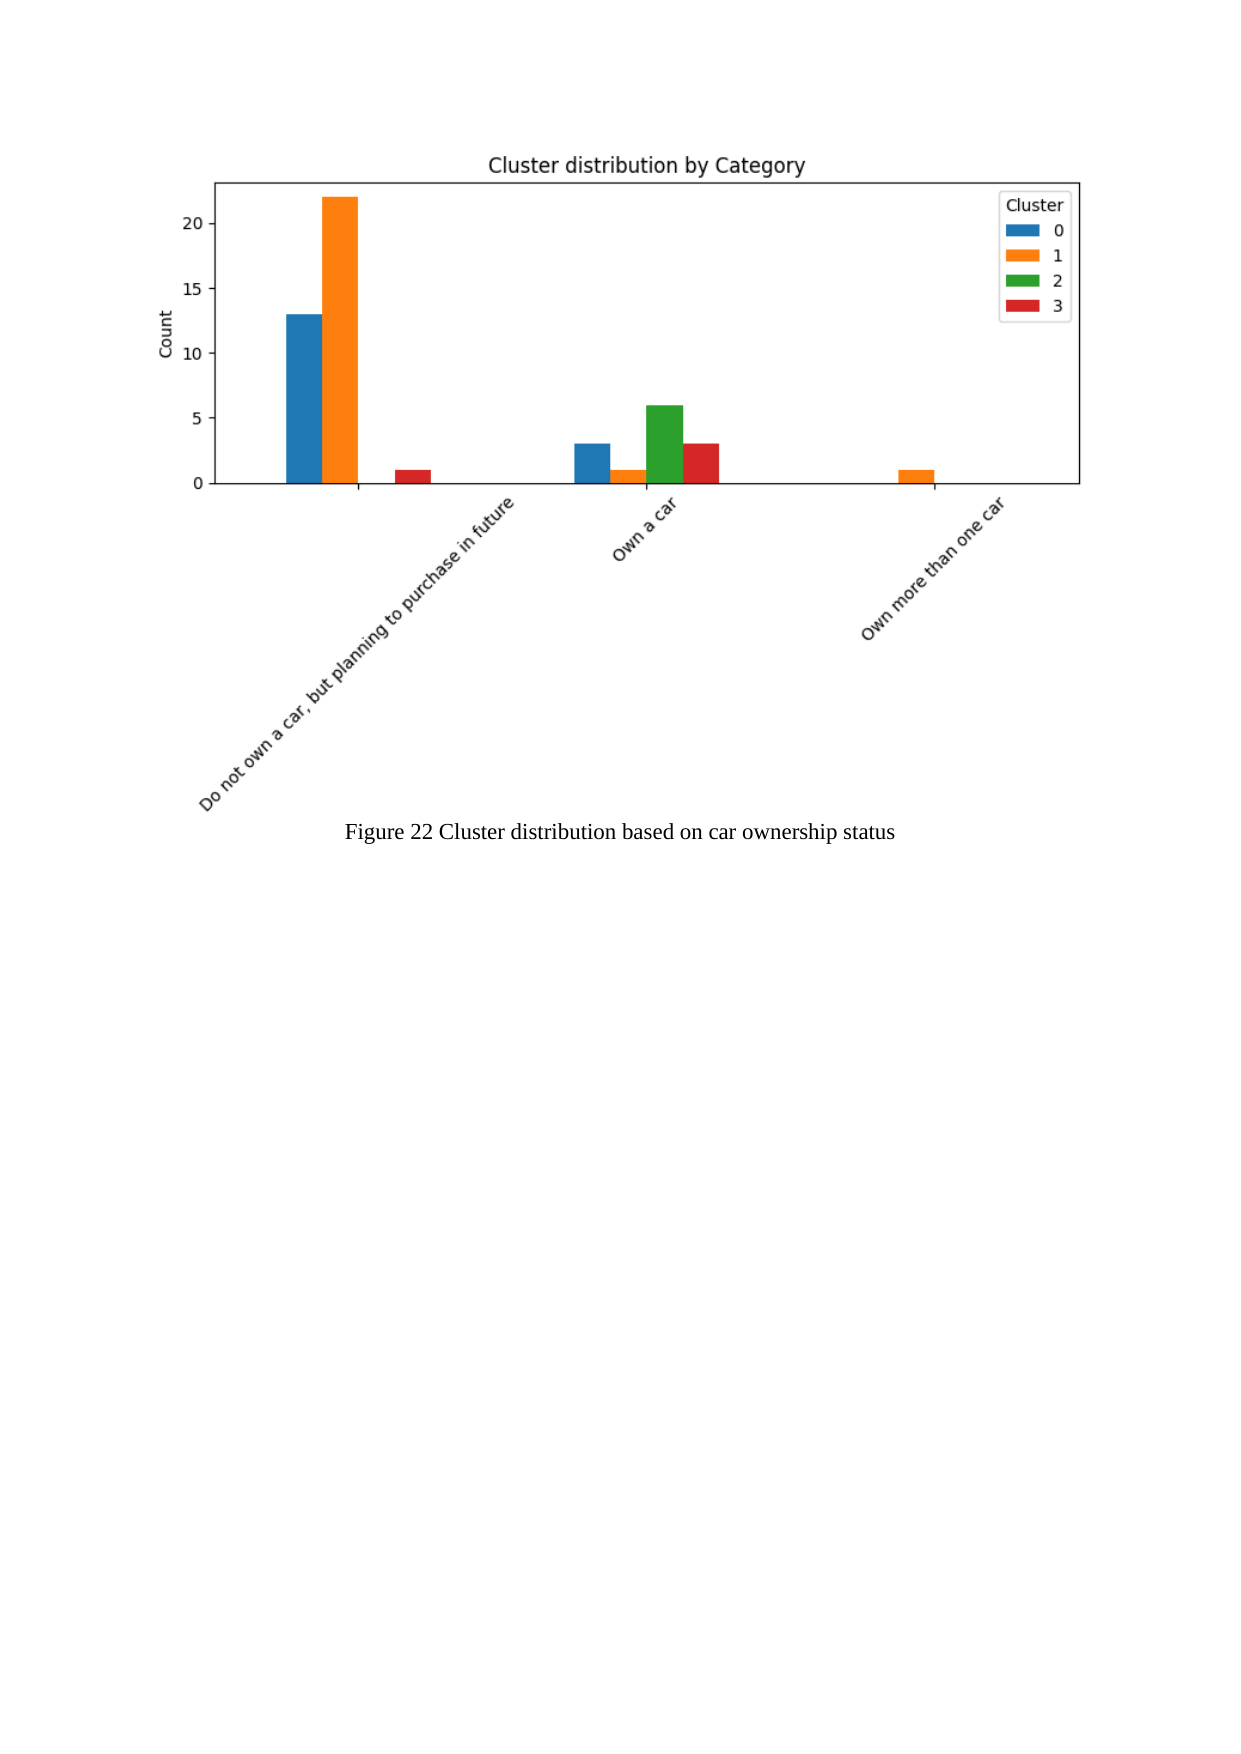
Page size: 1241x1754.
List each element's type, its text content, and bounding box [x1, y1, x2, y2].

picture [150, 150, 1091, 815]
text Figure 22 Cluster distribution based on car ownership status [150, 818, 1090, 845]
